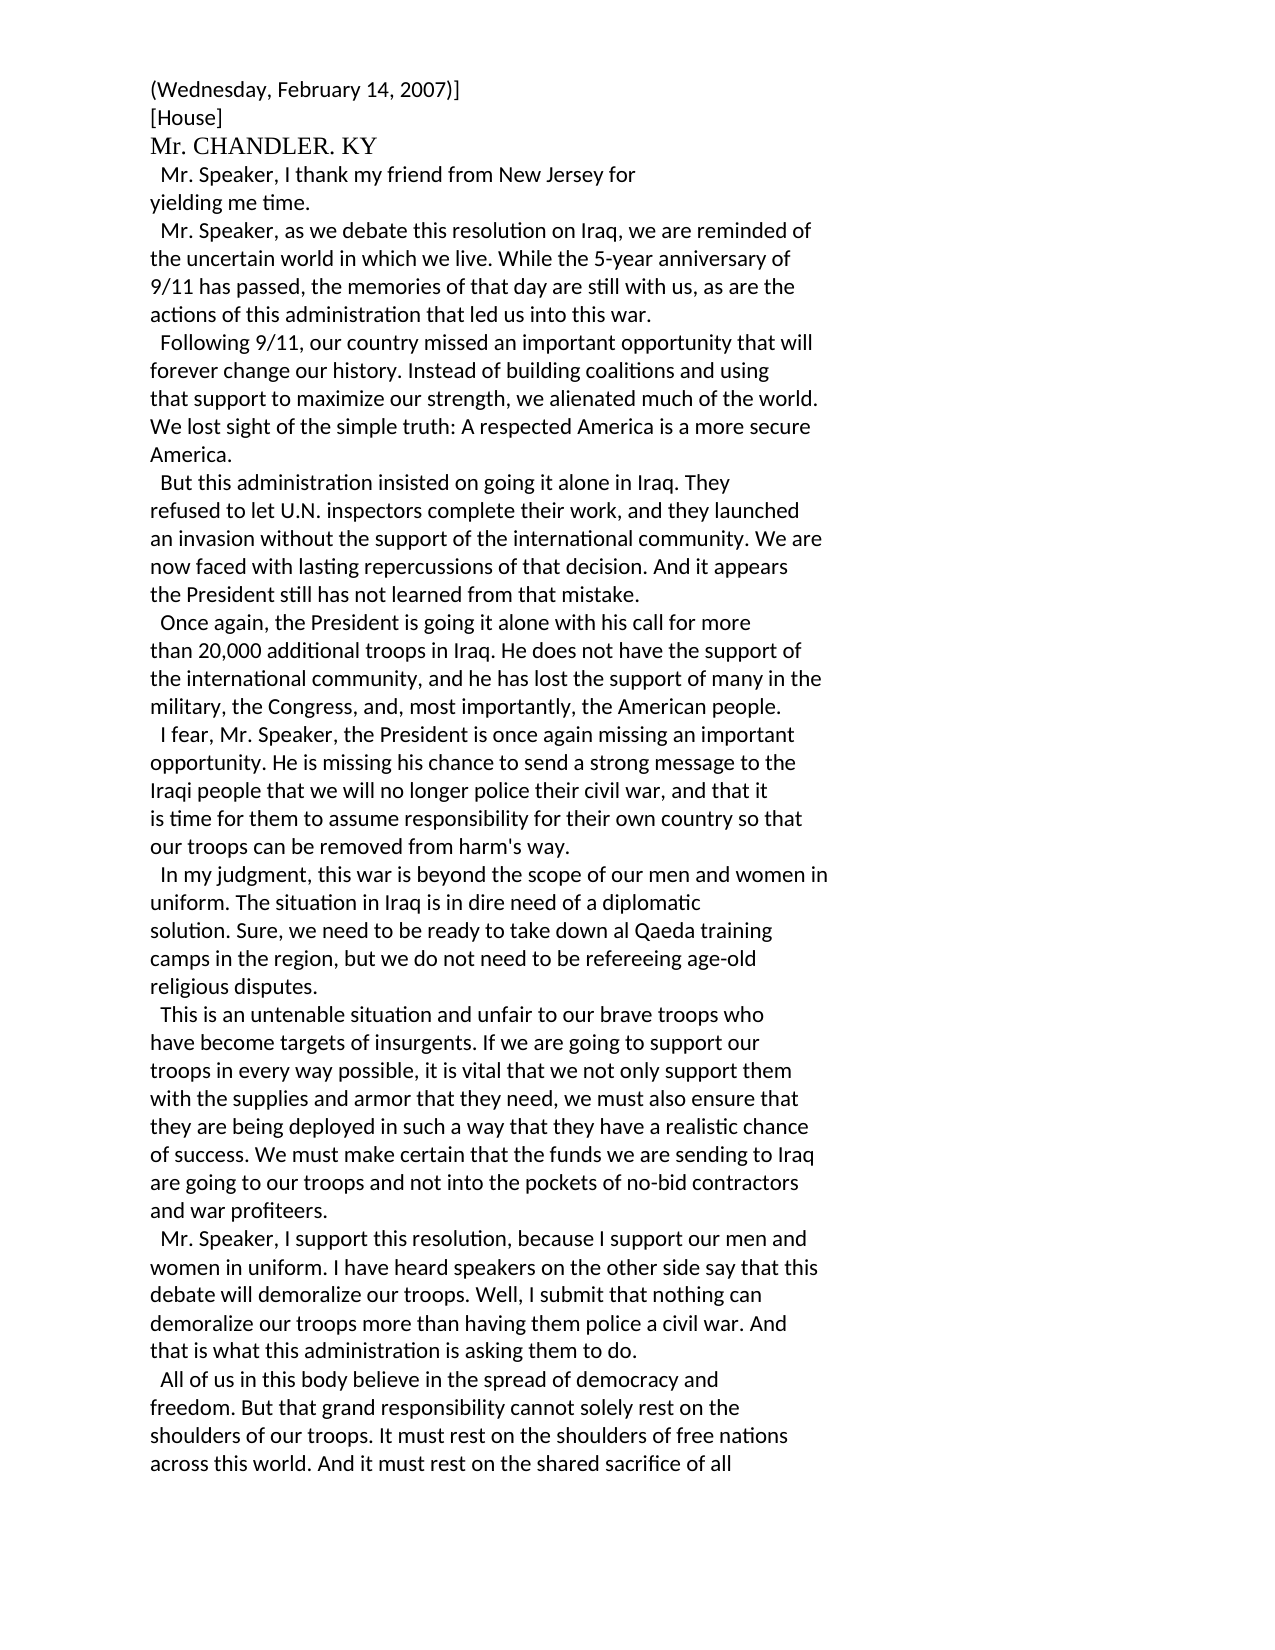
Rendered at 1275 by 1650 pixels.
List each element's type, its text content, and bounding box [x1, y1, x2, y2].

text opportunity. He is missing his chance to send a strong message to the [150, 748, 1125, 776]
text This is an untenable situation and unfair to our brave troops who [150, 1000, 1125, 1028]
text freedom. But that grand responsibility cannot solely rest on the [150, 1393, 1125, 1421]
text have become targets of insurgents. If we are going to support our [150, 1028, 1125, 1056]
text But this administration insisted on going it alone in Iraq. They [150, 468, 1125, 496]
text women in uniform. I have heard speakers on the other side say that this [150, 1253, 1125, 1281]
text actions of this administration that led us into this war. [150, 300, 1125, 328]
text are going to our troops and not into the pockets of no-bid contractors [150, 1168, 1125, 1197]
text military, the Congress, and, most importantly, the American people. [150, 692, 1125, 720]
text debate will demoralize our troops. Well, I submit that nothing can [150, 1281, 1125, 1309]
text with the supplies and armor that they need, we must also ensure that [150, 1084, 1125, 1112]
text In my judgment, this war is beyond the scope of our men and women in [150, 860, 1125, 888]
text We lost sight of the simple truth: A respected America is a more secure [150, 412, 1125, 440]
text and war profiteers. [150, 1197, 1125, 1224]
text now faced with lasting repercussions of that decision. And it appears [150, 552, 1125, 580]
text I fear, Mr. Speaker, the President is once again missing an important [150, 720, 1125, 748]
text they are being deployed in such a way that they have a realistic chance [150, 1112, 1125, 1141]
text of success. We must make certain that the funds we are sending to Iraq [150, 1141, 1125, 1168]
text an invasion without the support of the international community. We are [150, 524, 1125, 552]
text forever change our history. Instead of building coalitions and using [150, 356, 1125, 384]
text demoralize our troops more than having them police a civil war. And [150, 1309, 1125, 1337]
text our troops can be removed from harm's way. [150, 832, 1125, 860]
text is time for them to assume responsibility for their own country so that [150, 804, 1125, 832]
text Iraqi people that we will no longer police their civil war, and that it [150, 776, 1125, 804]
text than 20,000 additional troops in Iraq. He does not have the support of [150, 636, 1125, 664]
text shoulders of our troops. It must rest on the shoulders of free nations [150, 1421, 1125, 1449]
text uniform. The situation in Iraq is in dire need of a diplomatic [150, 888, 1125, 916]
text troops in every way possible, it is vital that we not only support them [150, 1056, 1125, 1084]
text solution. Sure, we need to be ready to take down al Qaeda training [150, 916, 1125, 944]
text Once again, the President is going it alone with his call for more [150, 608, 1125, 636]
text Mr. Speaker, I support this resolution, because I support our men and [150, 1224, 1125, 1253]
text the international community, and he has lost the support of many in the [150, 664, 1125, 692]
text the President still has not learned from that mistake. [150, 580, 1125, 608]
text the uncertain world in which we live. While the 5-year anniversary of [150, 244, 1125, 272]
text Mr. Speaker, I thank my friend from New Jersey for [150, 160, 1125, 188]
text across this world. And it must rest on the shared sacrifice of all [150, 1449, 1125, 1477]
text refused to let U.N. inspectors complete their work, and they launched [150, 496, 1125, 524]
text Mr. Speaker, as we debate this resolution on Iraq, we are reminded of [150, 216, 1125, 244]
text that is what this administration is asking them to do. [150, 1337, 1125, 1365]
text Following 9/11, our country missed an important opportunity that will [150, 328, 1125, 356]
text All of us in this body believe in the spread of democracy and [150, 1365, 1125, 1393]
text America. [150, 440, 1125, 468]
text yielding me time. [150, 188, 1125, 216]
text religious disputes. [150, 972, 1125, 1000]
text 9/11 has passed, the memories of that day are still with us, as are the [150, 272, 1125, 300]
text camps in the region, but we do not need to be refereeing age-old [150, 944, 1125, 972]
text that support to maximize our strength, we alienated much of the world. [150, 384, 1125, 412]
